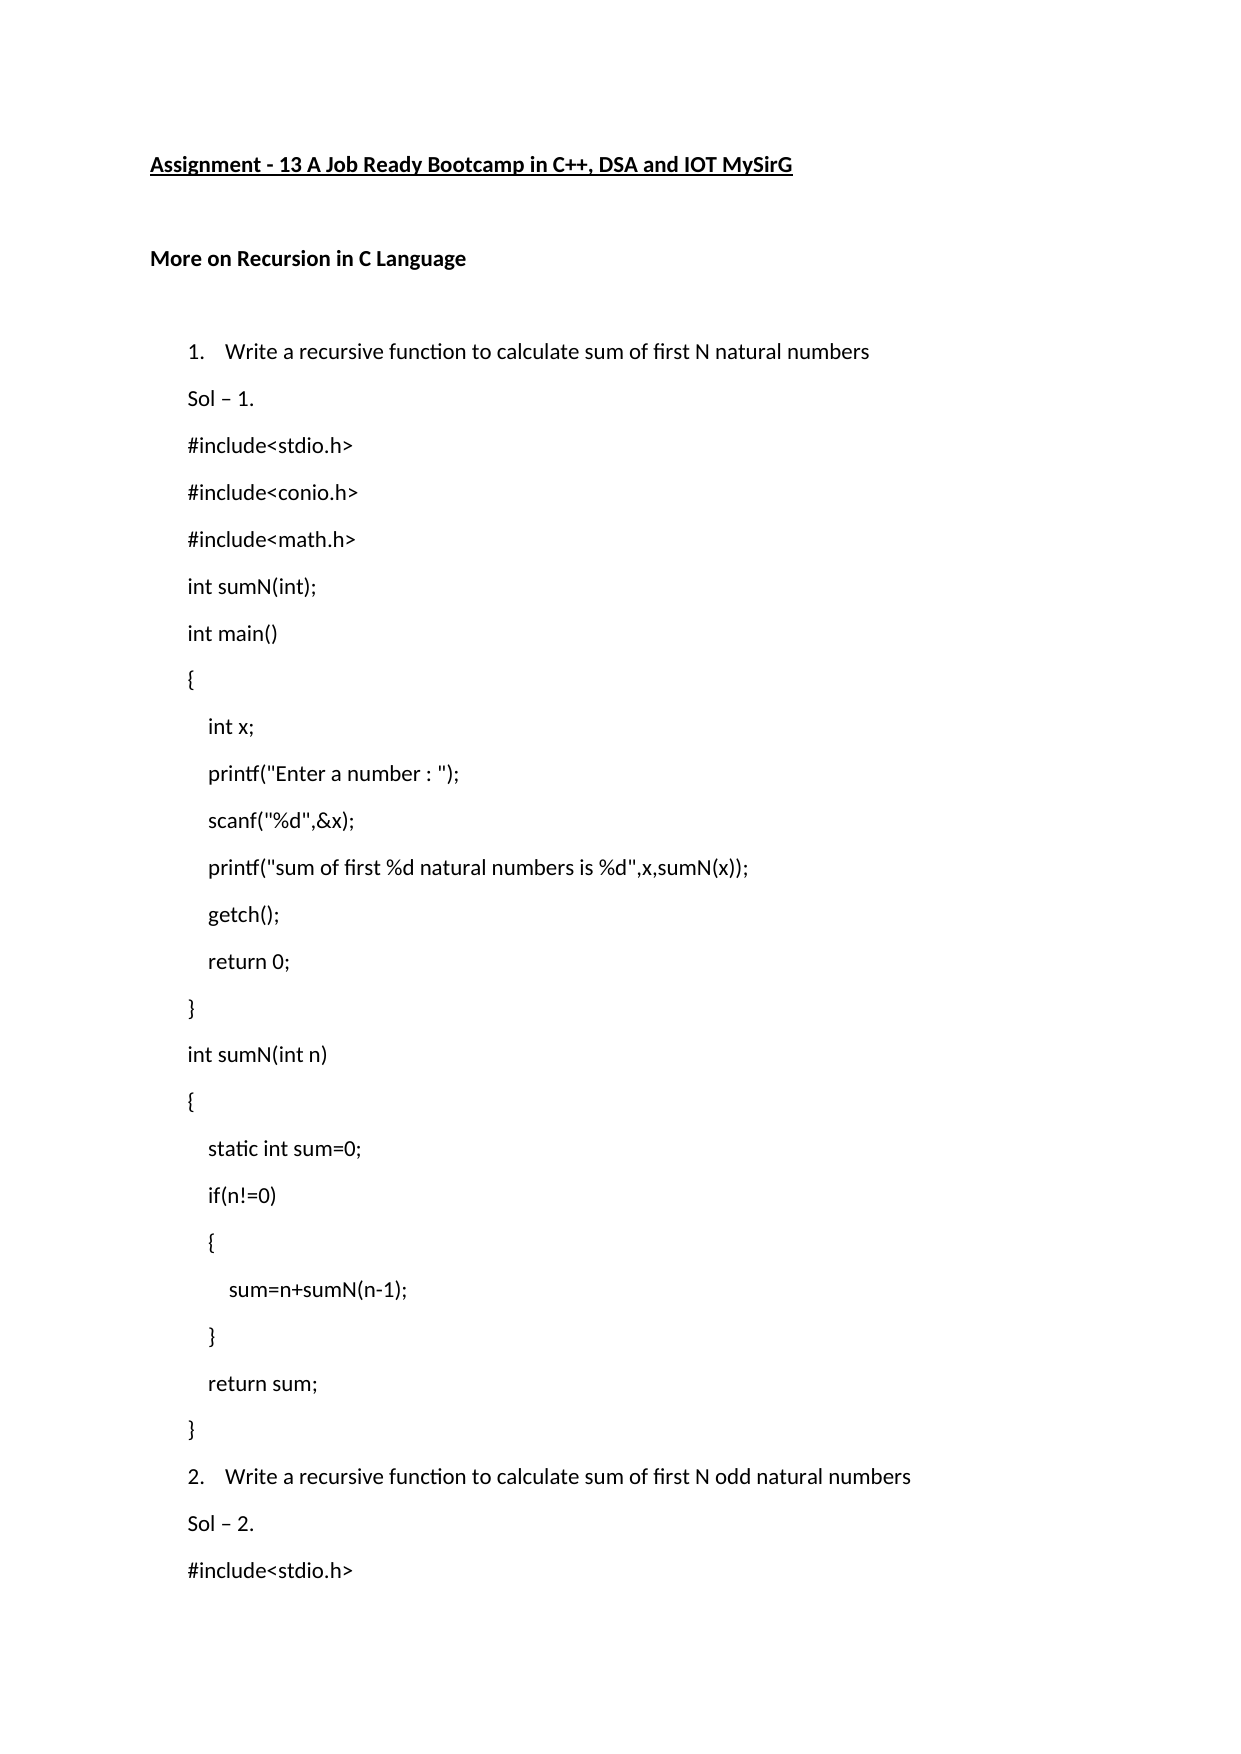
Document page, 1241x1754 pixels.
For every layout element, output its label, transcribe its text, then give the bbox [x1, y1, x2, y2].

text int sumN(int n) [187, 1041, 1090, 1069]
text int sumN(int); [187, 572, 1090, 600]
list Write a recursive function to calculate sum of first N natural numbers [187, 337, 1090, 366]
text return 0; [187, 947, 1090, 975]
text scanf("%d",&x); [187, 806, 1090, 834]
text int main() [187, 619, 1090, 647]
text { [187, 1228, 1090, 1256]
text return sum; [187, 1369, 1090, 1397]
text int x; [187, 712, 1090, 741]
text Sol – 2. [187, 1509, 1090, 1537]
text } [187, 1322, 1090, 1350]
text getch(); [187, 900, 1090, 928]
text #include<stdio.h> [187, 431, 1090, 459]
text } [187, 1416, 1090, 1444]
text } [187, 994, 1090, 1022]
text sum=n+sumN(n-1); [187, 1275, 1090, 1303]
text { [187, 1087, 1090, 1116]
list Write a recursive function to calculate sum of first N odd natural numbers [187, 1462, 1090, 1491]
text More on Recursion in C Language [150, 244, 1090, 272]
text printf("sum of first %d natural numbers is %d",x,sumN(x)); [187, 853, 1090, 881]
text Assignment - 13 A Job Ready Bootcamp in C++, DSA and IOT MySirG [150, 150, 1090, 178]
text { [187, 666, 1090, 694]
text static int sum=0; [187, 1134, 1090, 1162]
text #include<math.h> [187, 525, 1090, 553]
text printf("Enter a number : "); [187, 759, 1090, 787]
text #include<stdio.h> [187, 1556, 1090, 1584]
text if(n!=0) [187, 1181, 1090, 1209]
text Sol – 1. [187, 384, 1090, 412]
text #include<conio.h> [187, 478, 1090, 506]
